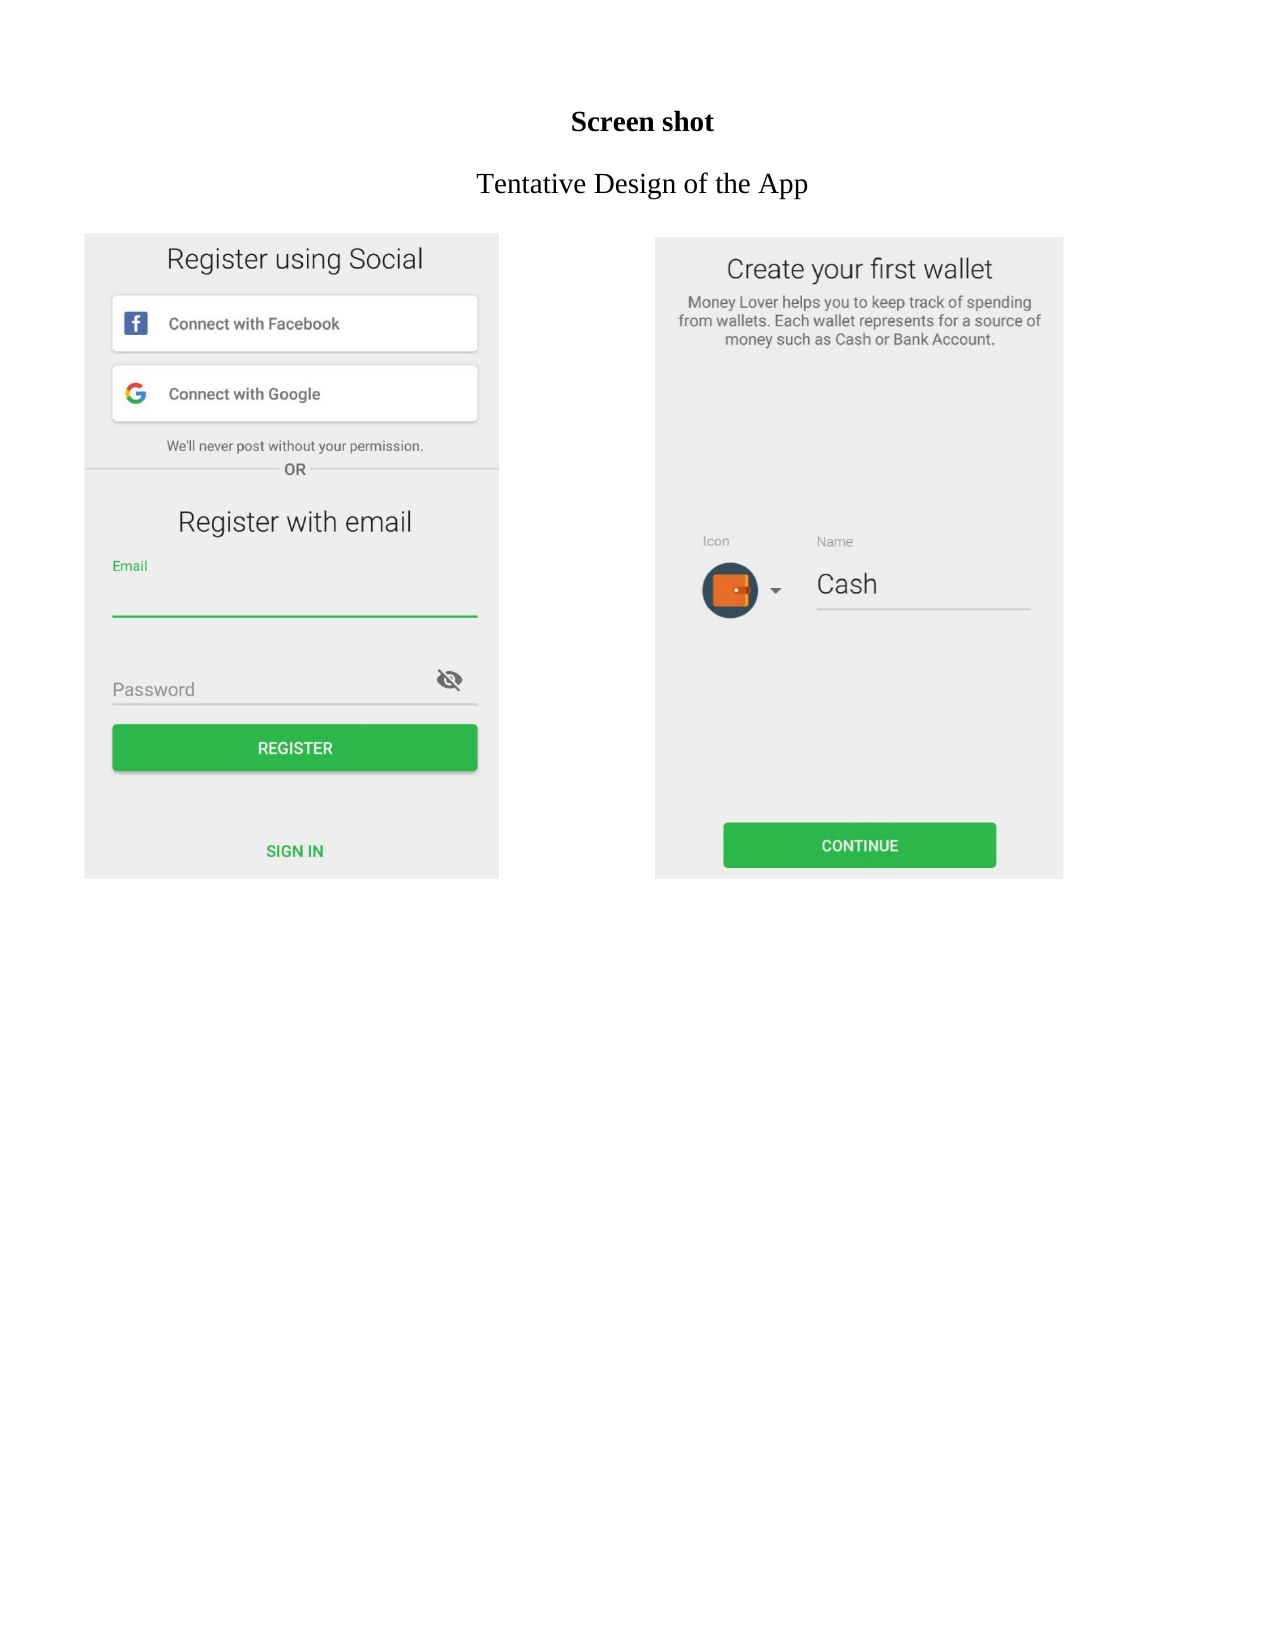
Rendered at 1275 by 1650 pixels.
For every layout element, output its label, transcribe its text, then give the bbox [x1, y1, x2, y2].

picture [84, 233, 499, 879]
text Tentative Design of the App [84, 166, 1200, 199]
text Screen shot [84, 104, 1200, 137]
picture [655, 237, 1064, 879]
